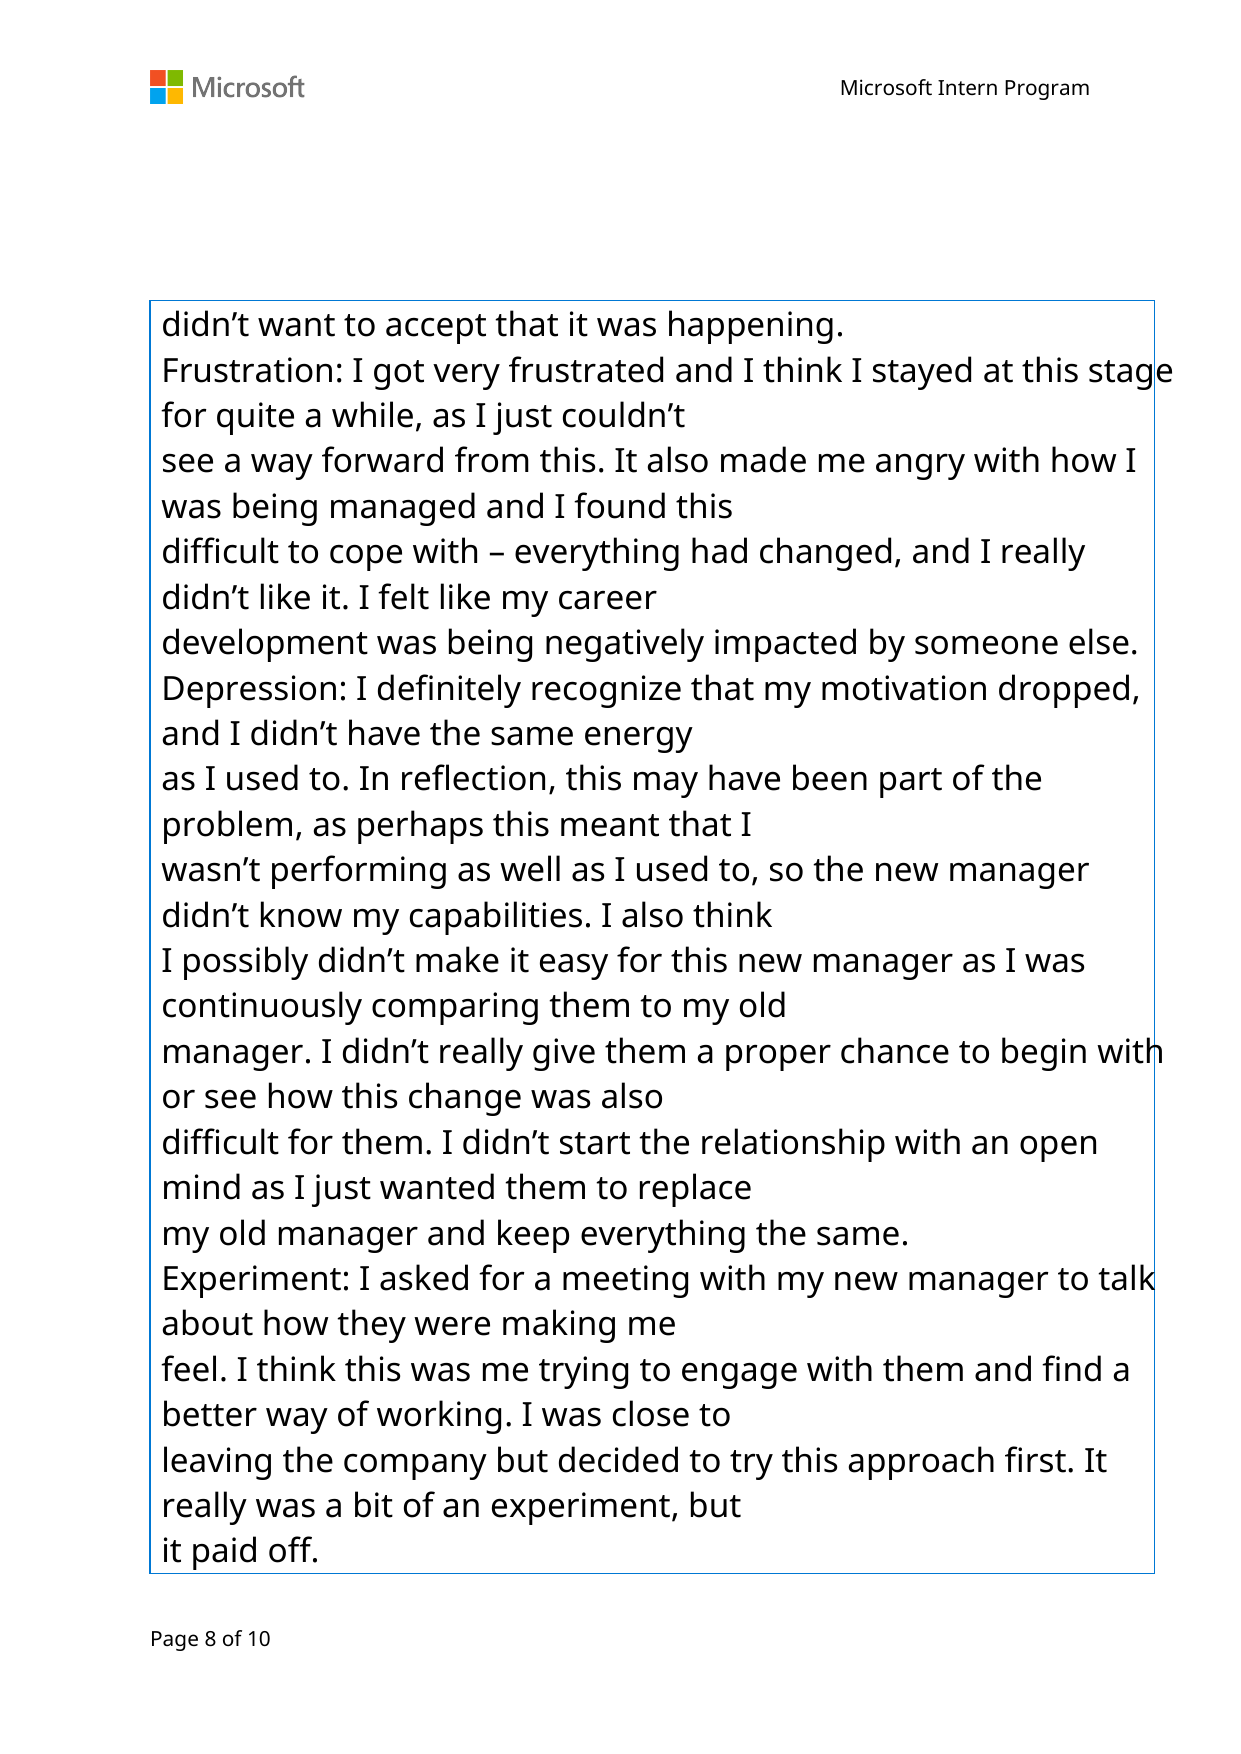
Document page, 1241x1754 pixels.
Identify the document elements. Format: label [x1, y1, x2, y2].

table_header [151, 301, 1154, 1573]
picture [150, 70, 305, 104]
